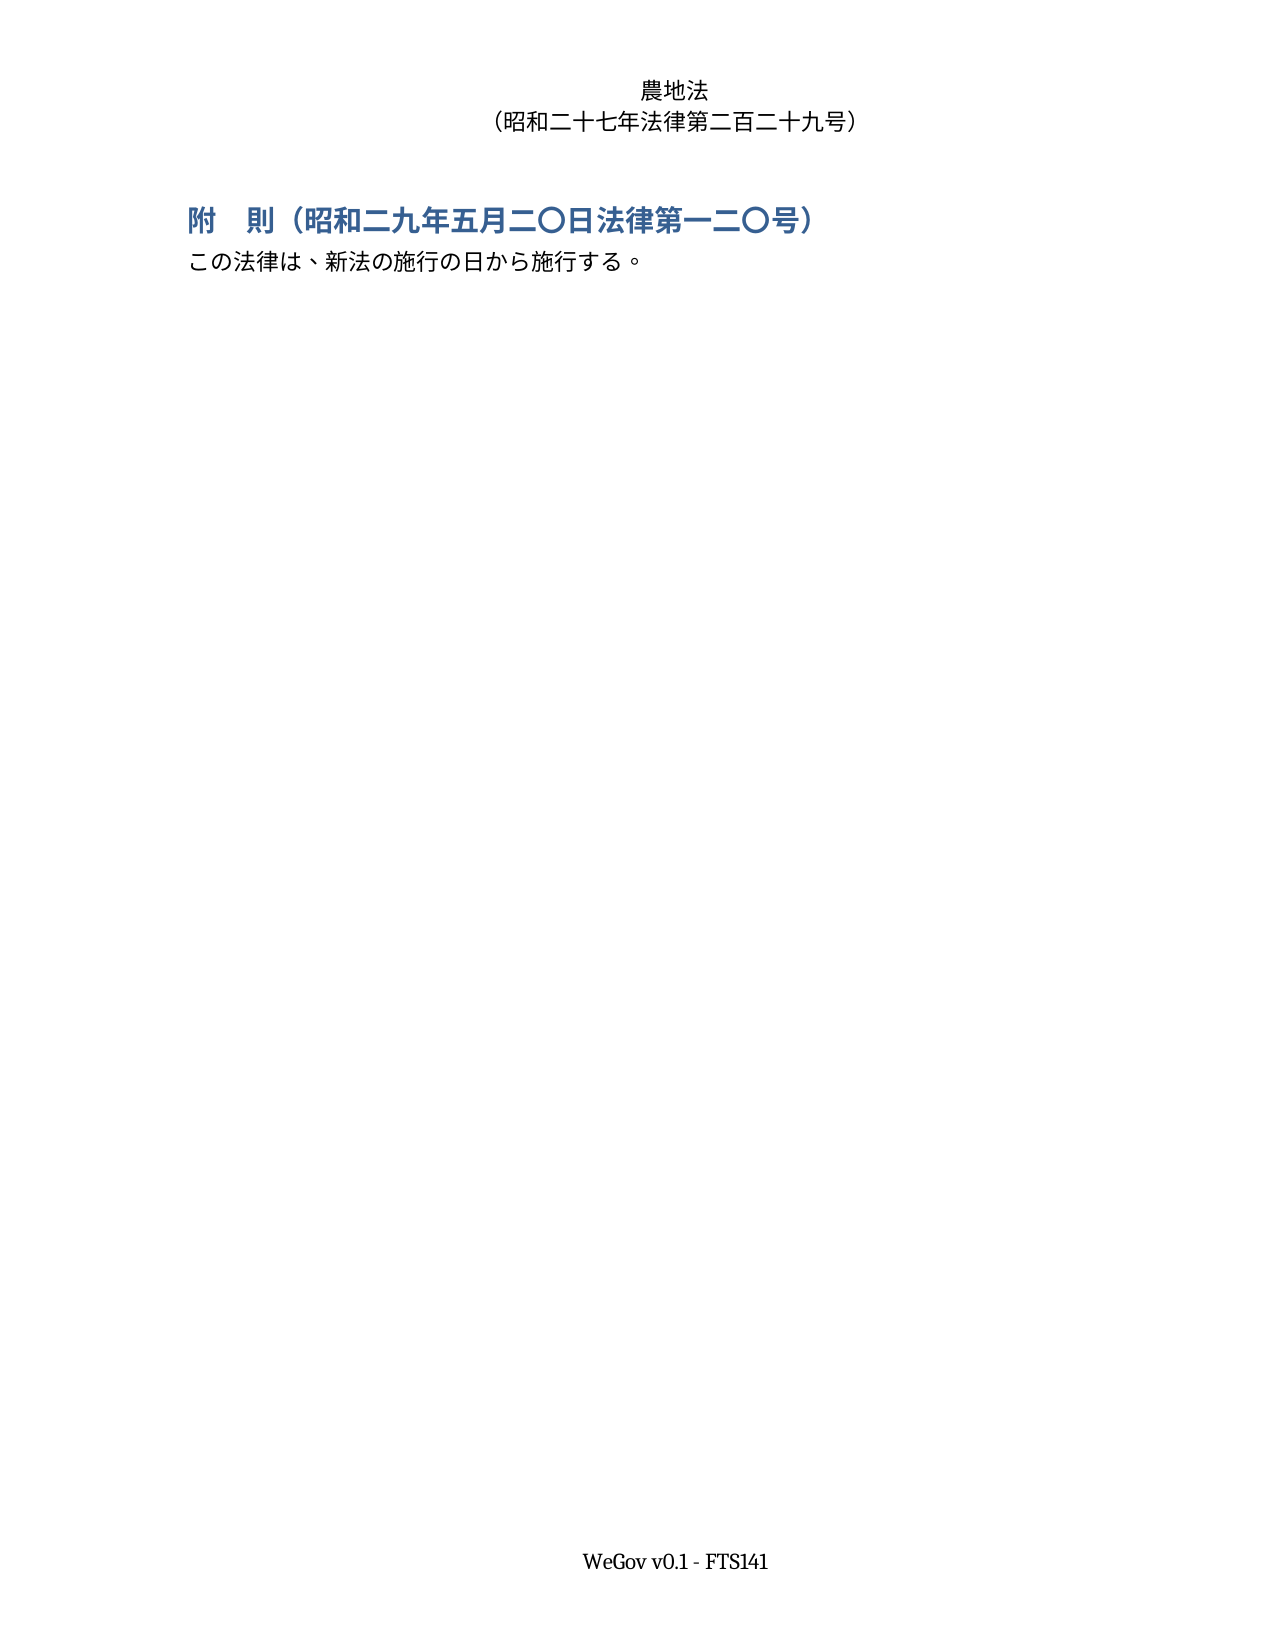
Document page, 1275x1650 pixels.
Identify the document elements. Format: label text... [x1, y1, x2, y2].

text この法律は、新法の施行の日から施行する。 [187, 246, 1087, 277]
subtitle 附 則（昭和二九年五月二〇日法律第一二〇号） [187, 200, 1087, 240]
